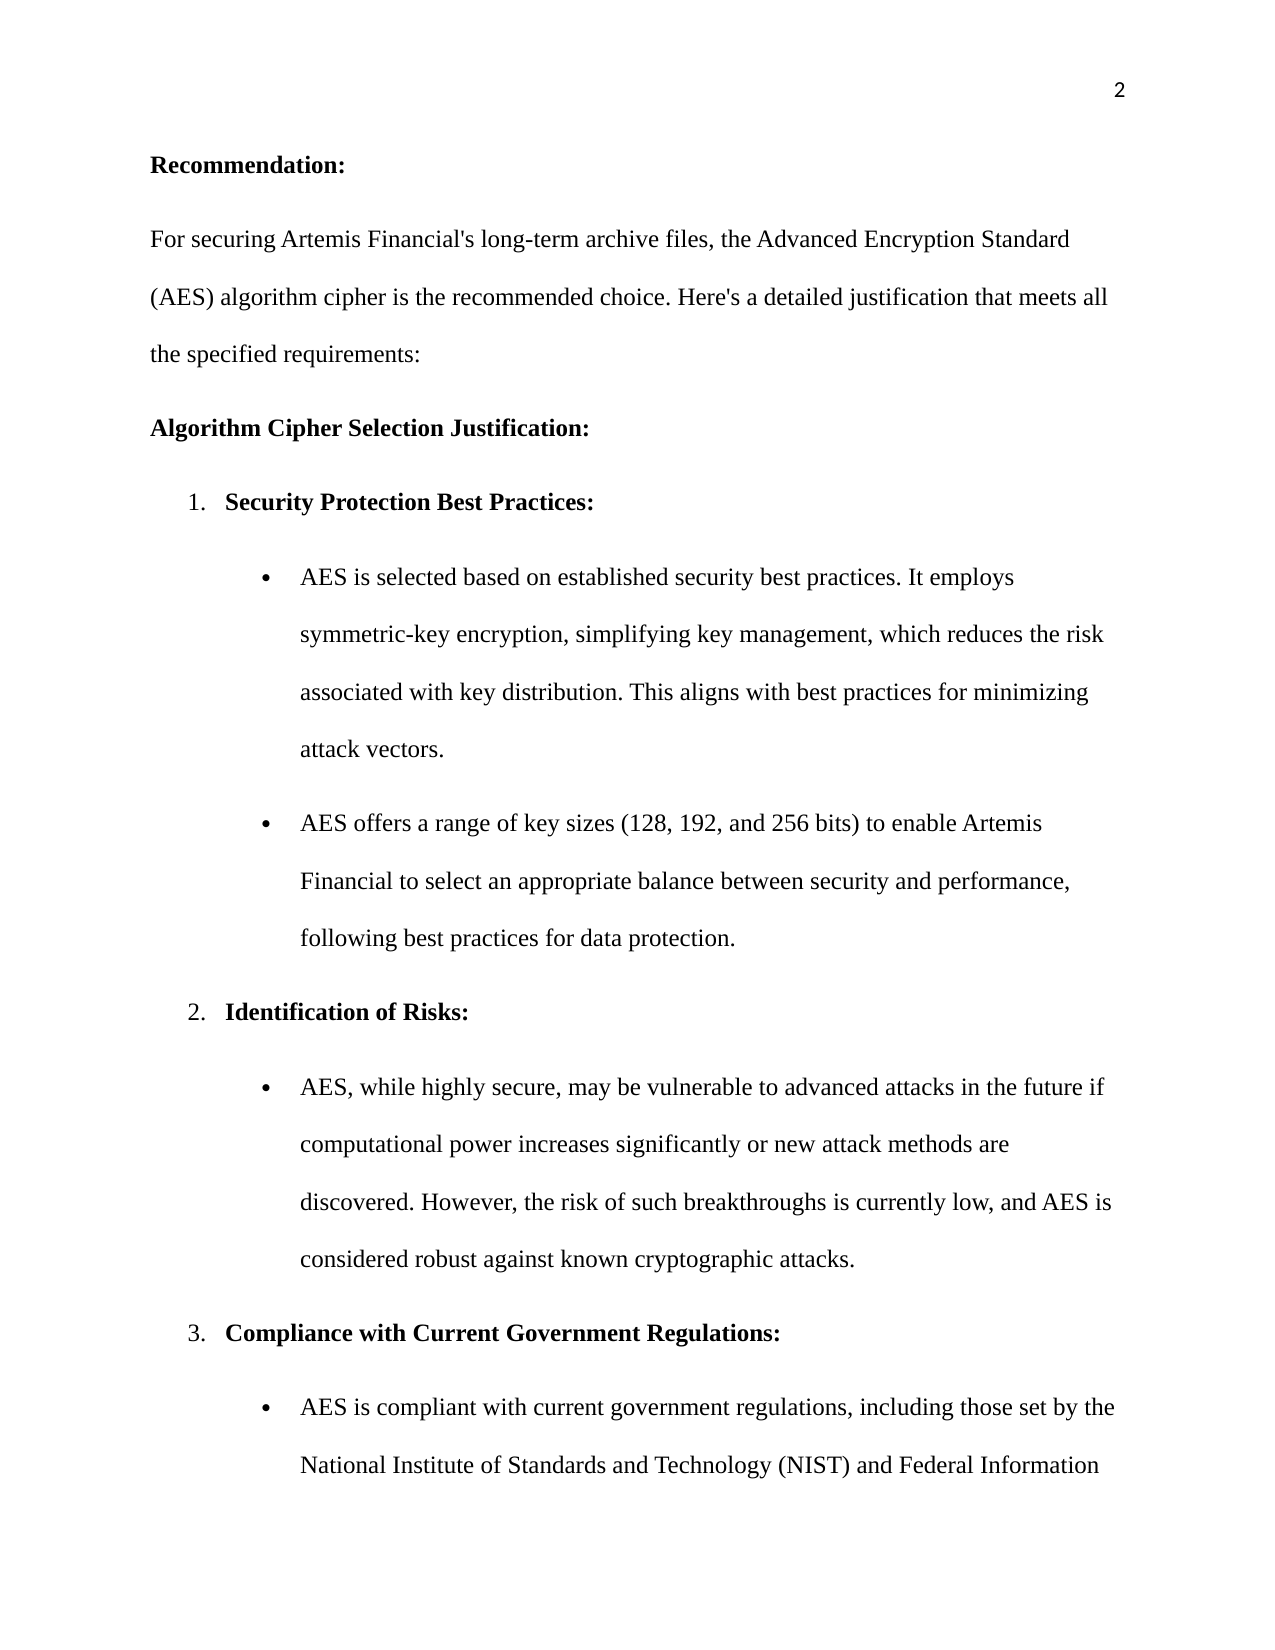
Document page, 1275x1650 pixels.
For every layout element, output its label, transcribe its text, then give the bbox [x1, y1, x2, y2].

list AES is selected based on established security best practices. It employs symmetric-key encryption, simplifying key management, which reduces the risk associated with key distribution. This aligns with best practices for minimizing attack vectors. [262, 562, 1125, 763]
list AES offers a range of key sizes (128, 192, and 256 bits) to enable Artemis Financial to select an appropriate balance between security and performance, following best practices for data protection. [262, 808, 1125, 952]
text Algorithm Cipher Selection Justification: [150, 413, 1125, 442]
list Compliance with Current Government Regulations: [187, 1318, 1125, 1347]
list Identification of Risks: [187, 997, 1125, 1026]
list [262, 1392, 1125, 1479]
list AES, while highly secure, may be vulnerable to advanced attacks in the future if computational power increases significantly or new attack methods are discovered. However, the risk of such breakthroughs is currently low, and AES is considered robust against known cryptographic attacks. [262, 1072, 1125, 1273]
text For securing Artemis Financial's long-term archive files, the Advanced Encryption Standard (AES) algorithm cipher is the recommended choice. Here's a detailed justification that meets all the specified requirements: [150, 224, 1125, 368]
list Security Protection Best Practices: [187, 487, 1125, 516]
text Recommendation: [150, 150, 1125, 179]
